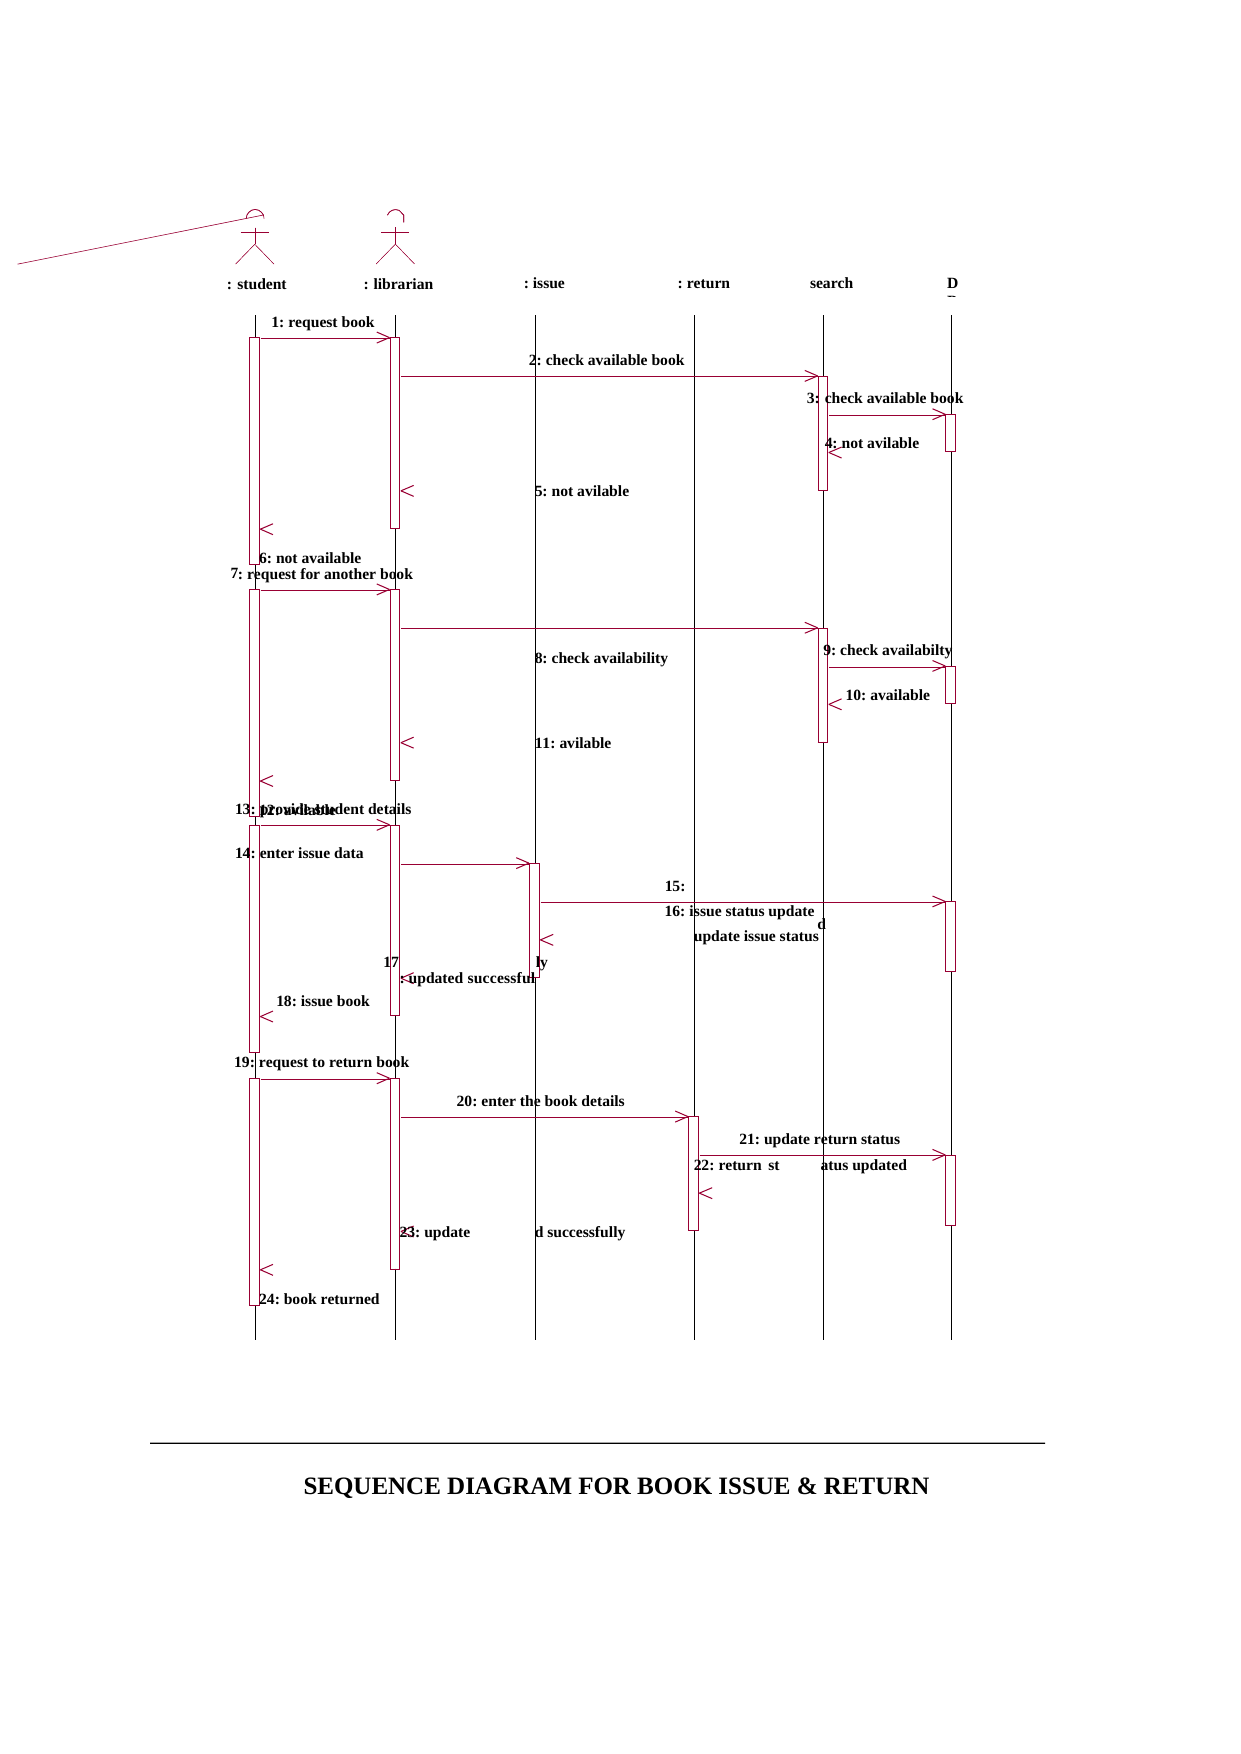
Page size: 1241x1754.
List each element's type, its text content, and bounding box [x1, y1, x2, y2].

subtitle SEQUENCE DIAGRAM FOR BOOK ISSUE & RETURN [259, 1471, 981, 1500]
text : student : librarian [227, 274, 1103, 292]
text 7 [230, 564, 1103, 582]
